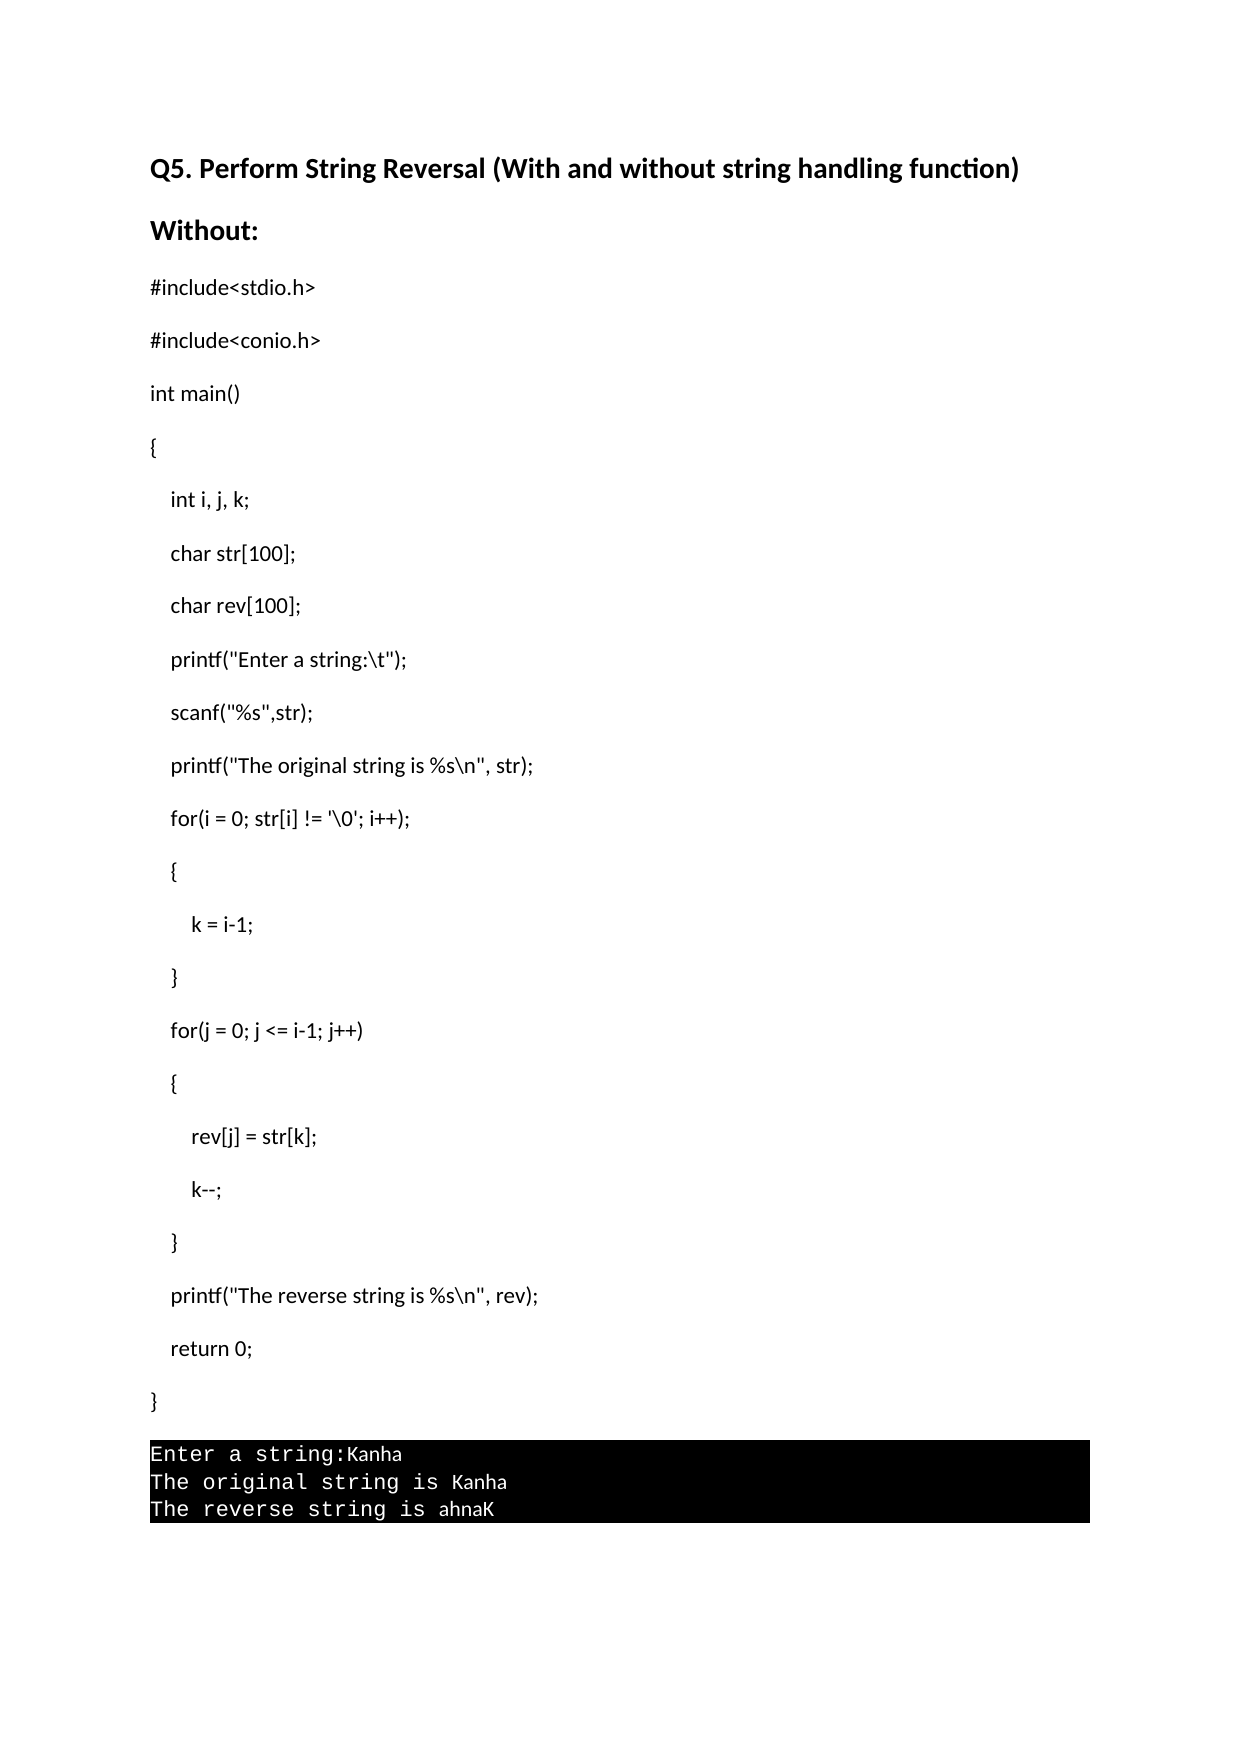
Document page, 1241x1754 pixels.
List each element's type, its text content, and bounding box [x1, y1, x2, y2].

text rev[j] = str[k]; [150, 1122, 1090, 1150]
text { [150, 433, 1090, 461]
text char str[100]; [150, 539, 1090, 567]
text int i, j, k; [150, 486, 1090, 514]
text The original string is Kanha [150, 1468, 1090, 1496]
text } [150, 1228, 1090, 1256]
text printf("The reverse string is %s\n", rev); [150, 1281, 1090, 1309]
text #include<conio.h> [150, 327, 1090, 354]
text } [150, 963, 1090, 991]
text Enter a string:Kanha [150, 1440, 1090, 1468]
text printf("Enter a string:\t"); [150, 645, 1090, 673]
text printf("The original string is %s\n", str); [150, 751, 1090, 779]
text scanf("%s",str); [150, 698, 1090, 726]
text { [150, 1069, 1090, 1097]
text int main() [150, 379, 1090, 408]
text The reverse string is ahnaK [150, 1496, 1090, 1523]
text k--; [150, 1175, 1090, 1203]
text return 0; [150, 1334, 1090, 1362]
text { [150, 857, 1090, 885]
text #include<stdio.h> [150, 273, 1090, 302]
text for(i = 0; str[i] != '\0'; i++); [150, 804, 1090, 832]
text } [150, 1387, 1090, 1415]
text Without: [150, 212, 1090, 247]
text k = i-1; [150, 910, 1090, 938]
text for(j = 0; j <= i-1; j++) [150, 1016, 1090, 1044]
text char rev[100]; [150, 592, 1090, 620]
text Q5. Perform String Reversal (With and without string handling function) [150, 150, 1090, 186]
